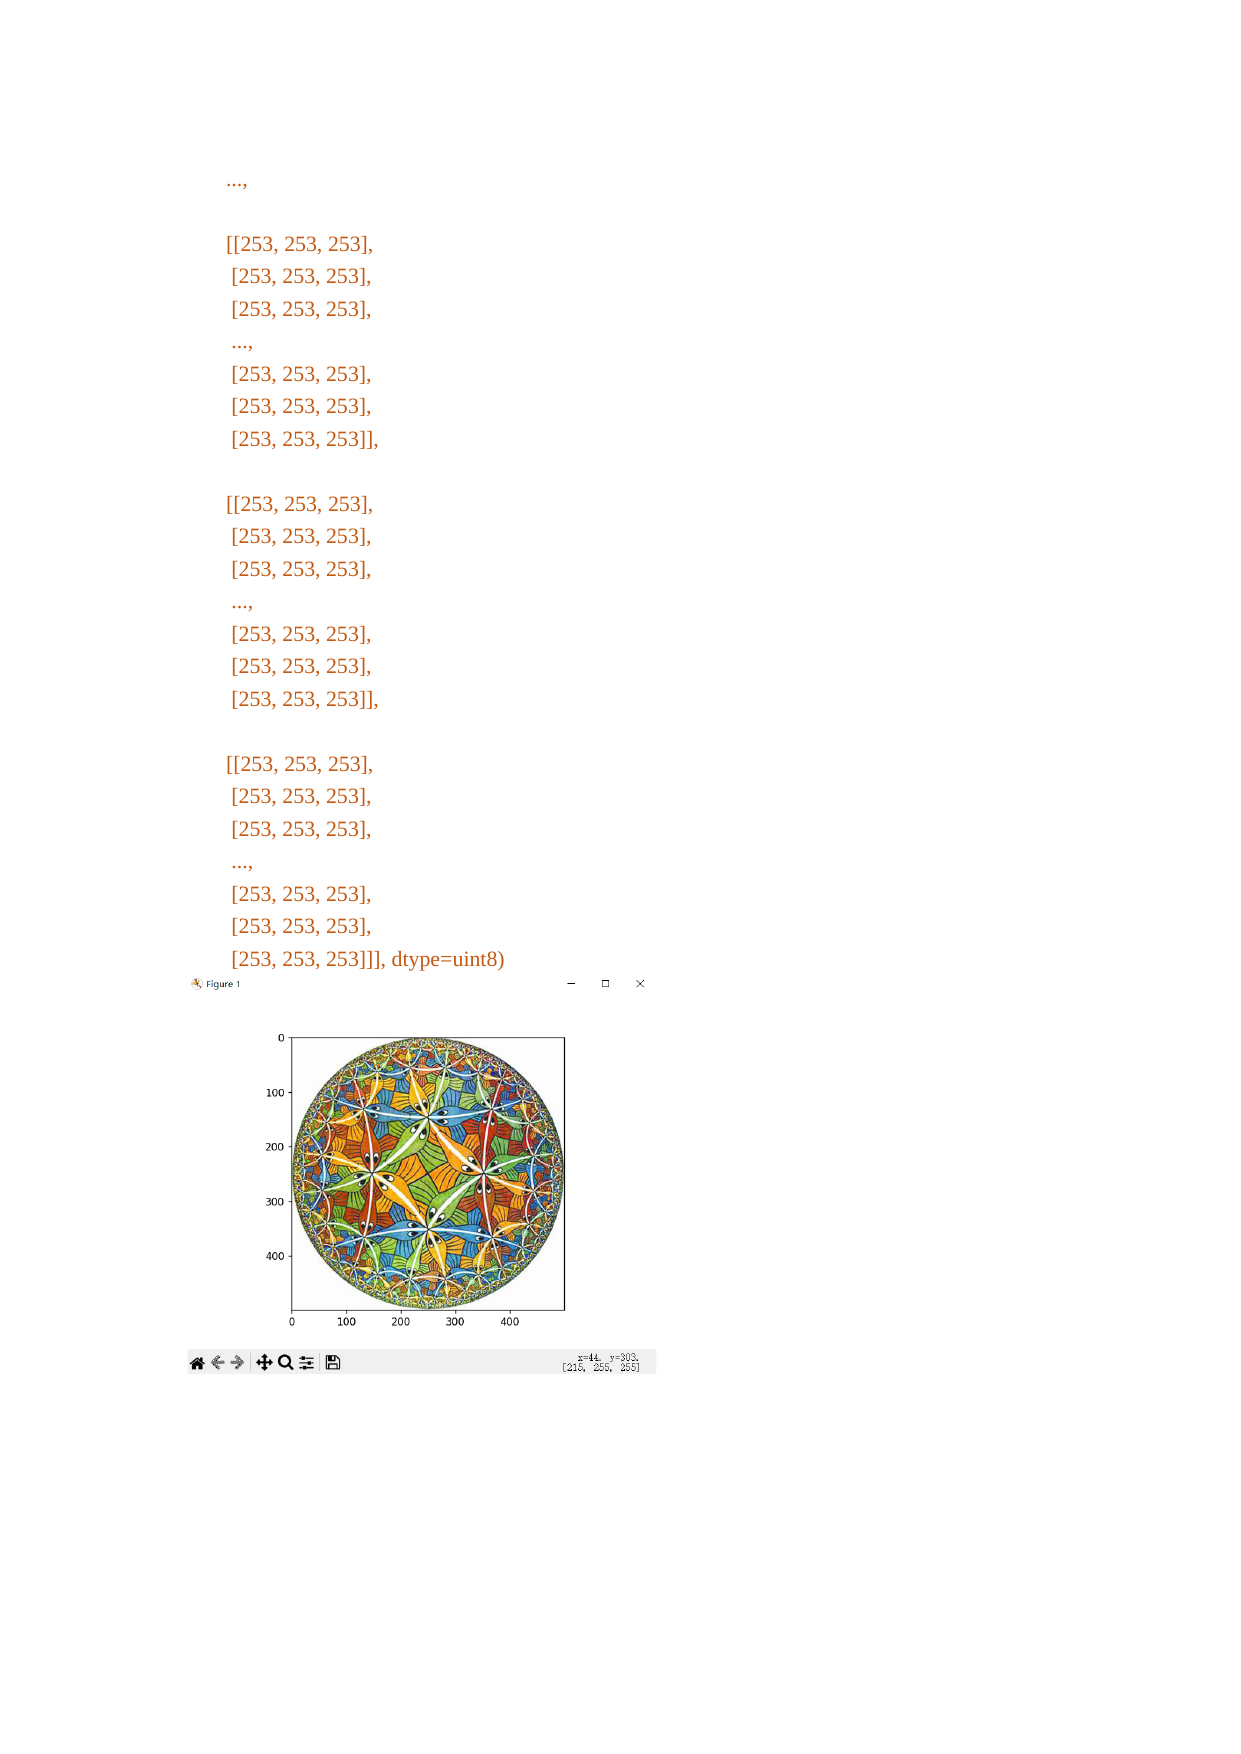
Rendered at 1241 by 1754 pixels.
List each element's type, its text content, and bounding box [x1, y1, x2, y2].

text [[253, 253, 253], [187, 747, 1053, 779]
text [253, 253, 253], [187, 877, 1053, 909]
text [253, 253, 253], [187, 617, 1053, 649]
text [253, 253, 253]]], dtype=uint8) [187, 942, 1053, 974]
text [253, 253, 253], [187, 552, 1053, 584]
text [253, 253, 253], [187, 812, 1053, 844]
text [253, 253, 253], [187, 357, 1053, 389]
text ..., [187, 844, 1053, 877]
text [253, 253, 253], [187, 519, 1053, 552]
text [253, 253, 253]], [187, 682, 1053, 714]
text [253, 253, 253]], [187, 422, 1053, 454]
text ..., [187, 324, 1053, 357]
text [[253, 253, 253], [187, 227, 1053, 259]
text [253, 253, 253], [187, 292, 1053, 324]
text [[253, 253, 253], [187, 487, 1053, 519]
text [253, 253, 253], [187, 389, 1053, 422]
picture [187, 974, 657, 1374]
text ..., [187, 162, 1053, 194]
text [253, 253, 253], [187, 779, 1053, 812]
text [253, 253, 253], [187, 909, 1053, 942]
text ..., [187, 584, 1053, 617]
text [253, 253, 253], [187, 649, 1053, 682]
text [253, 253, 253], [187, 259, 1053, 292]
